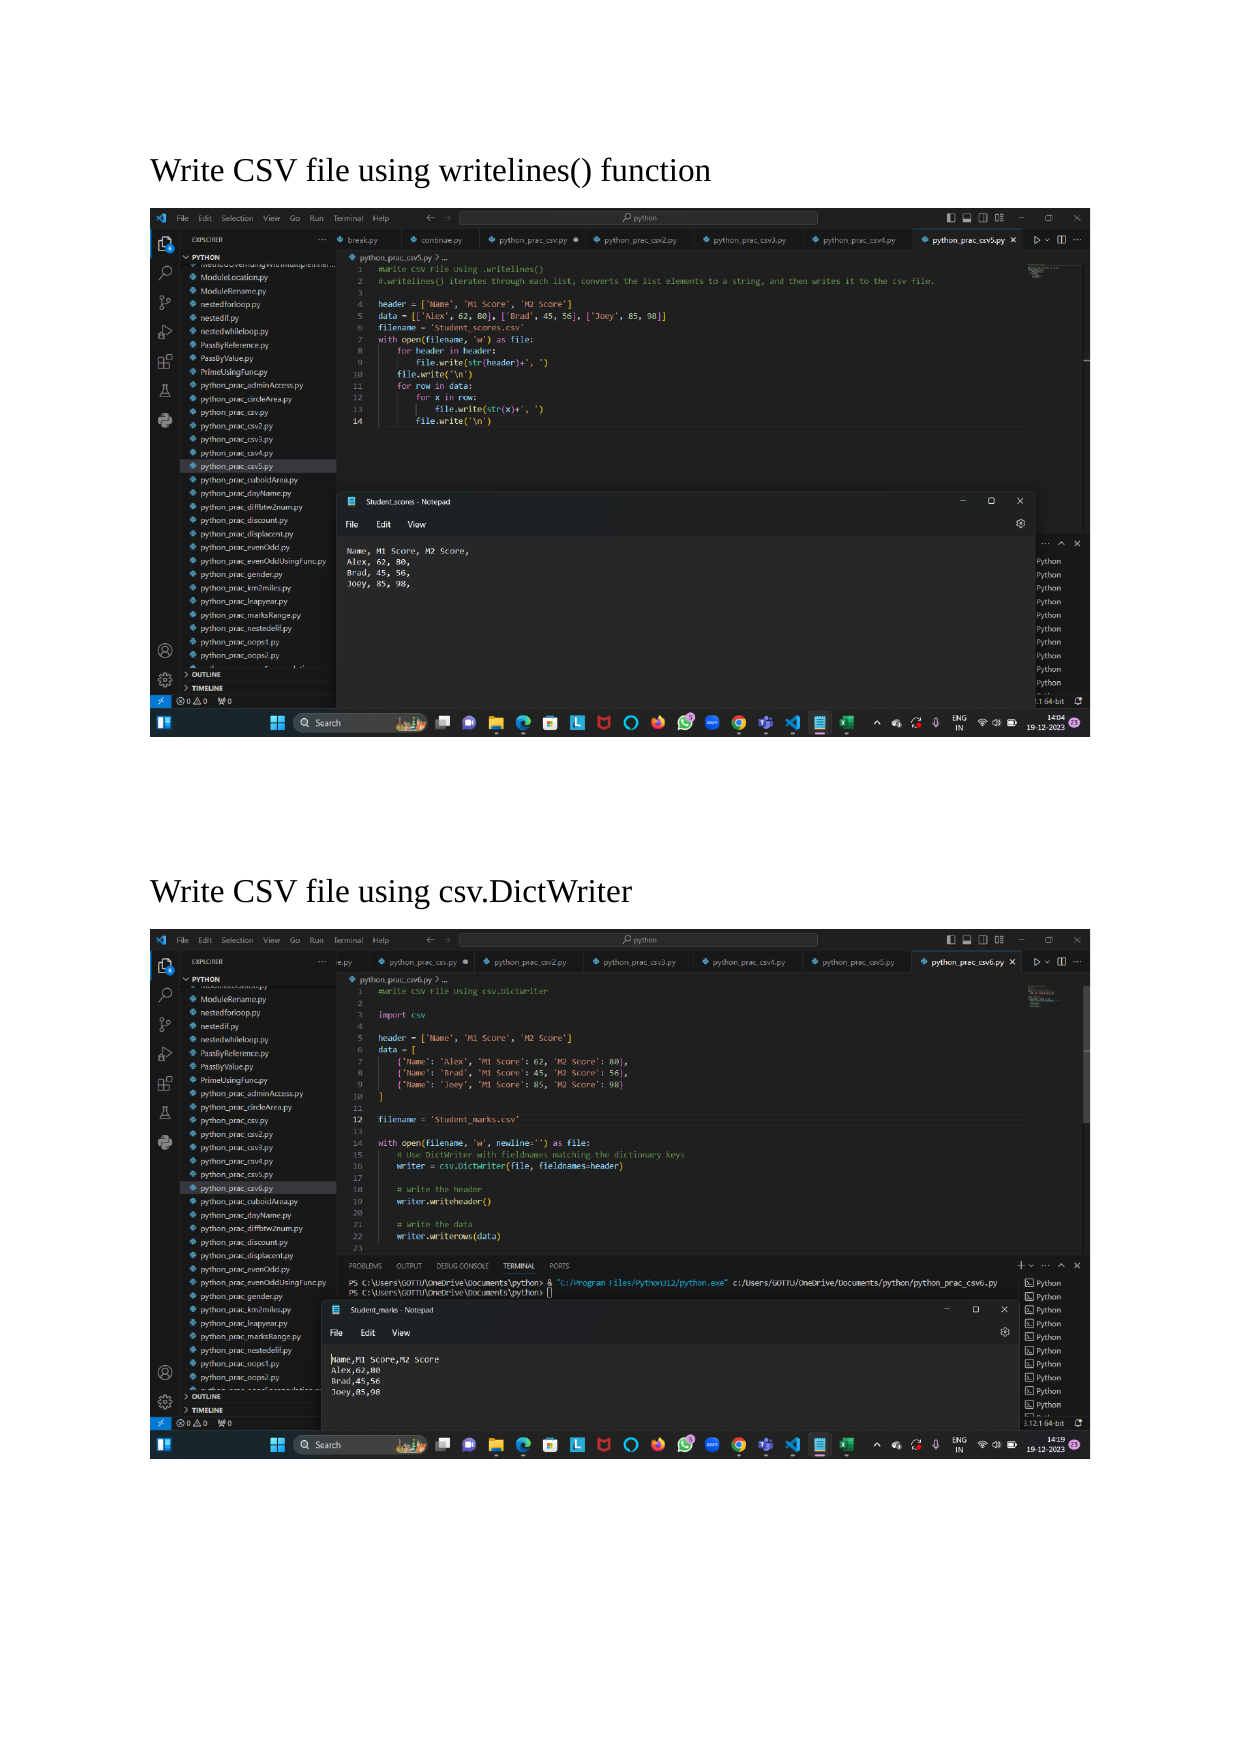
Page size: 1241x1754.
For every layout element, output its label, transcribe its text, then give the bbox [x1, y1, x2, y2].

picture [150, 208, 1091, 737]
text Write CSV file using writelines() function [150, 150, 1090, 188]
text Write CSV file using csv.DictWriter [150, 872, 1090, 910]
picture [150, 929, 1091, 1459]
